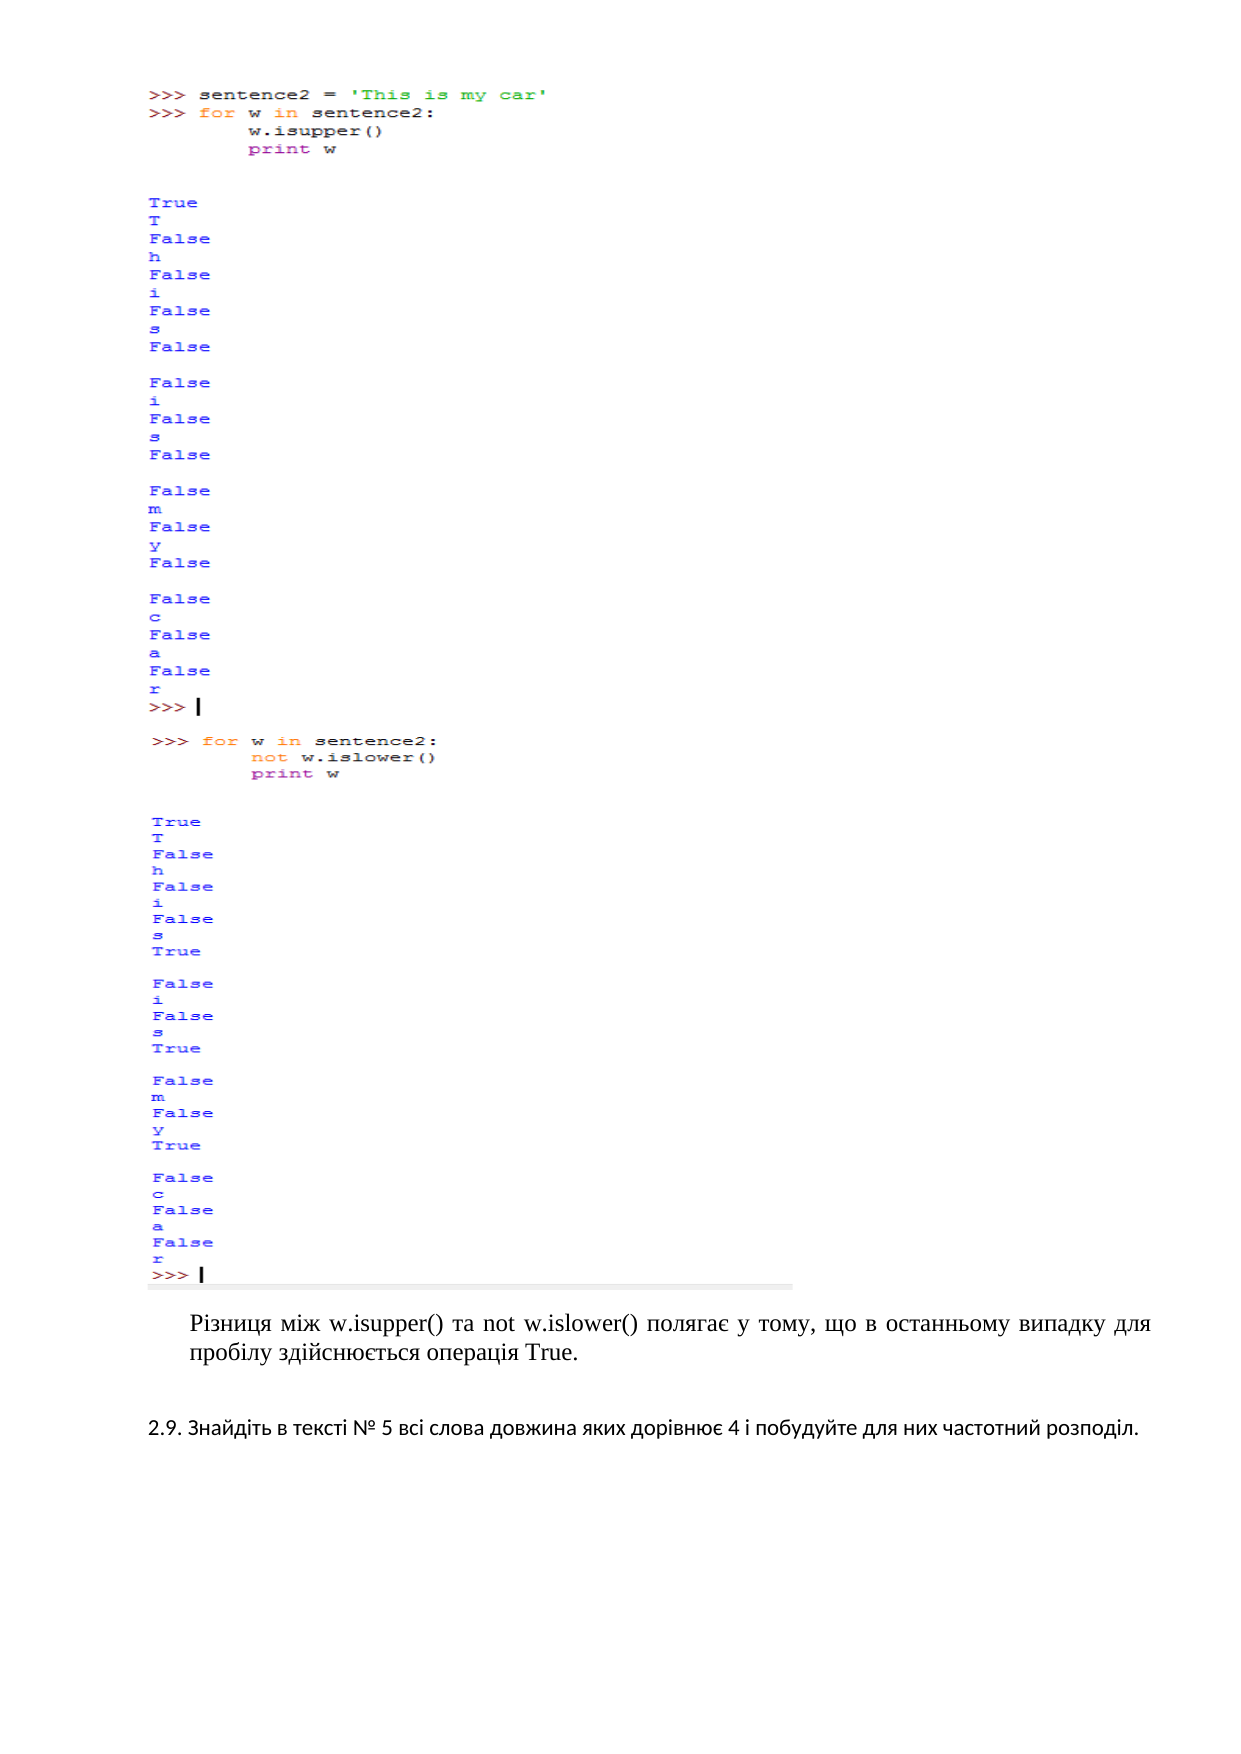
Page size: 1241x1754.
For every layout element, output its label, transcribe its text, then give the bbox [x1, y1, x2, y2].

text 2.9. Знайдіть в тексті № 5 всі слова довжина яких дорівнює 4 і побудуйте для них частотний розподіл. [148, 1413, 1152, 1441]
picture [147, 88, 665, 717]
text Різниця між w.isupper() та not w.islower() полягає у тому, що в останньому випадку для пробілу здійснюється операція True. [189, 1308, 1152, 1366]
picture [147, 735, 793, 1290]
